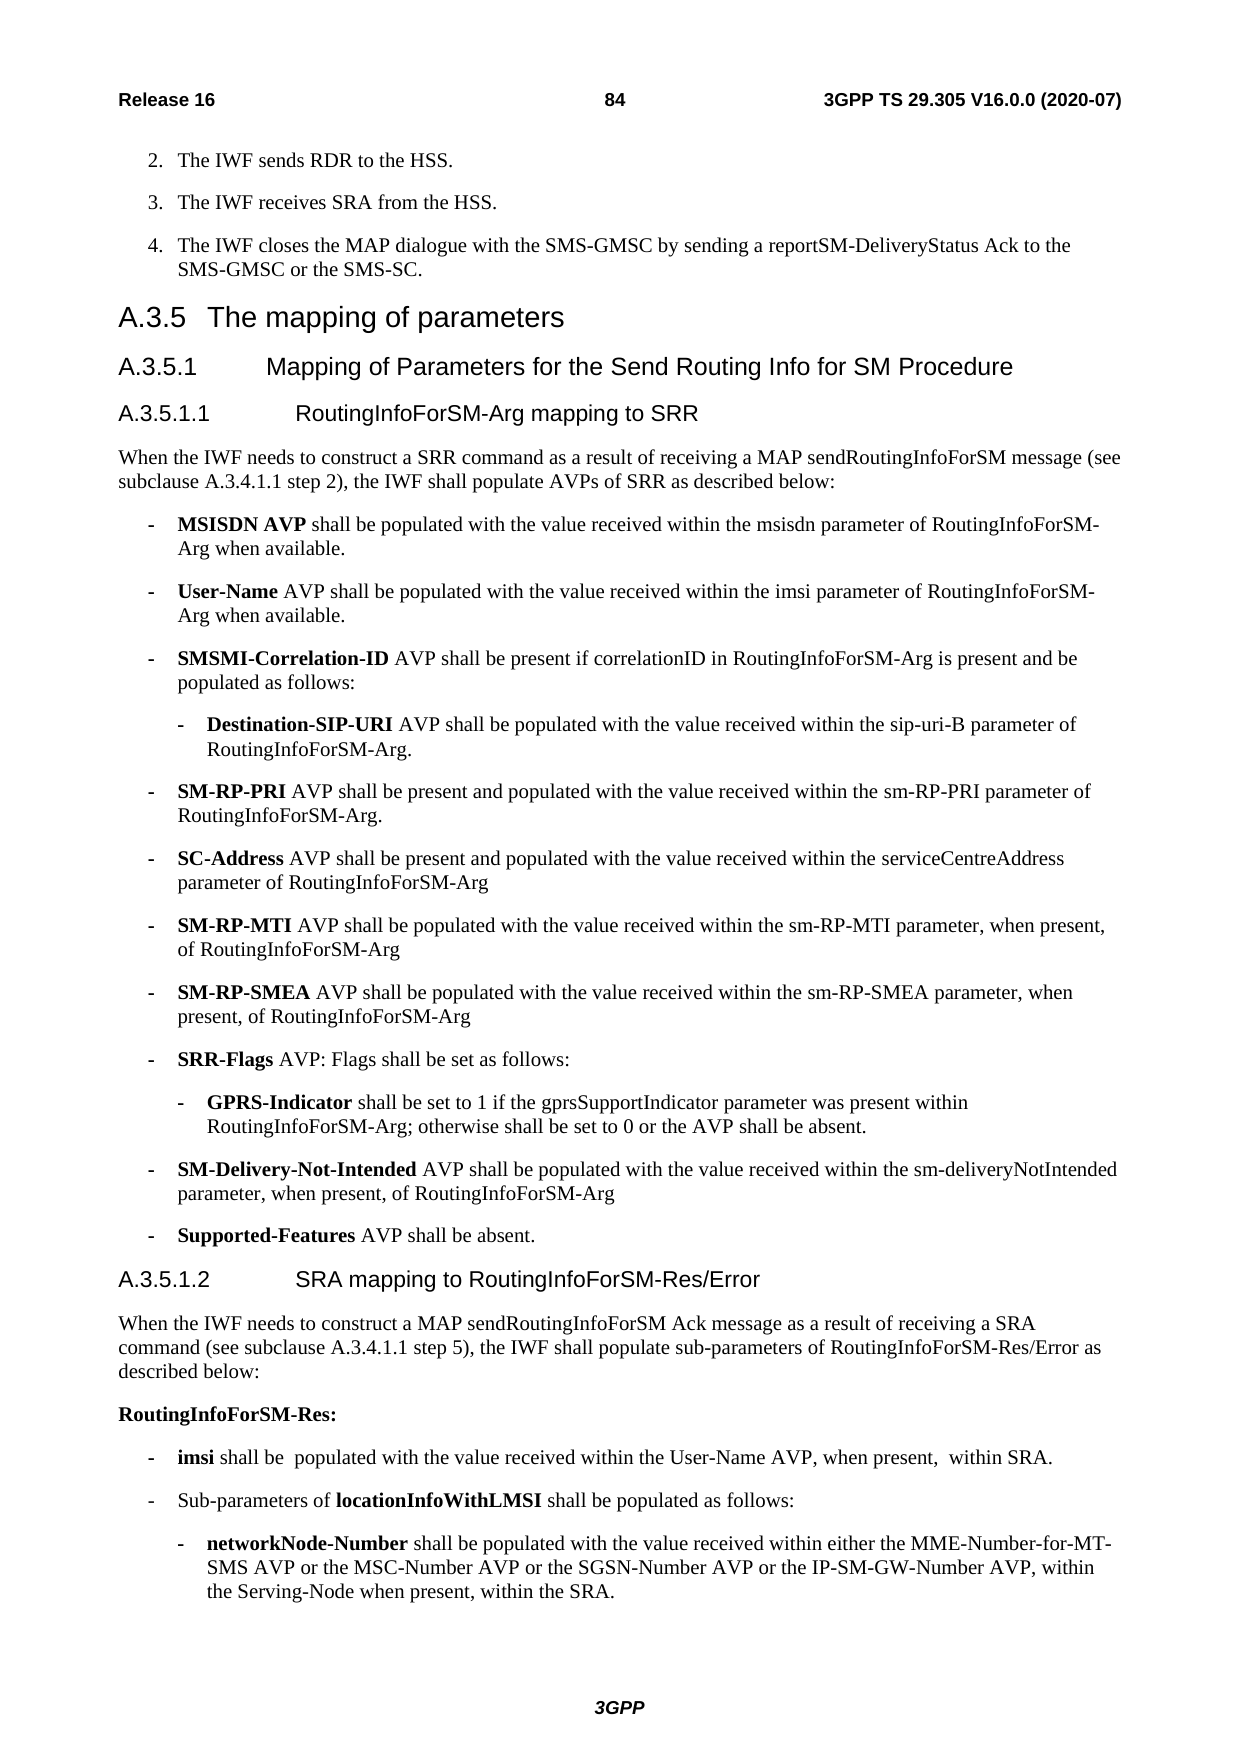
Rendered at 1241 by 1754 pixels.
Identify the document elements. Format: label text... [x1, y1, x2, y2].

text 2. The IWF sends RDR to the HSS. [148, 147, 1122, 172]
text - MSISDN AVP shall be populated with the value received within the msisdn parameter of RoutingInfoForSM-Arg when available. [148, 512, 1122, 560]
text - SM-Delivery-Not-Intended AVP shall be populated with the value received within the sm-deliveryNotIntended parameter, when present, of RoutingInfoForSM-Arg [148, 1156, 1122, 1204]
text - SM-RP-MTI AVP shall be populated with the value received within the sm-RP-MTI parameter, when present, of RoutingInfoForSM-Arg [148, 913, 1122, 961]
text - SM-RP-SMEA AVP shall be populated with the value received within the sm-RP-SMEA parameter, when present, of RoutingInfoForSM-Arg [148, 980, 1122, 1028]
text - User-Name AVP shall be populated with the value received within the imsi parameter of RoutingInfoForSM-Arg when available. [148, 579, 1122, 627]
text - SMSMI-Correlation-ID AVP shall be present if correlationID in RoutingInfoForSM-Arg is present and be populated as follows: [148, 646, 1122, 694]
subtitle A.3.5.1 Mapping of Parameters for the Send Routing Info for SM Procedure [118, 352, 1122, 381]
text - Sub-parameters of locationInfoWithLMSI shall be populated as follows: [148, 1488, 1122, 1512]
text - SRR-Flags AVP: Flags shall be set as follows: [148, 1047, 1122, 1071]
text - Supported-Features AVP shall be absent. [148, 1223, 1122, 1247]
text - networkNode-Number shall be populated with the value received within either the MME-Number-for-MT-SMS AVP or the MSC-Number AVP or the SGSN-Number AVP or the IP-SM-GW-Number AVP, within the Serving-Node when present, within the SRA. [177, 1531, 1122, 1603]
text - GPRS-Indicator shall be set to 1 if the gprsSupportIndicator parameter was present within RoutingInfoForSM-Arg; otherwise shall be set to 0 or the AVP shall be absent. [177, 1089, 1122, 1138]
subtitle A.3.5.1.1 RoutingInfoForSM-Arg mapping to SRR [118, 400, 1122, 426]
text - Destination-SIP-URI AVP shall be populated with the value received within the sip-uri-B parameter of RoutingInfoForSM-Arg. [177, 712, 1122, 761]
subtitle A.3.5.1.2 SRA mapping to RoutingInfoForSM-Res/Error [118, 1266, 1122, 1292]
subtitle A.3.5 The mapping of parameters [118, 300, 1122, 333]
text 3. The IWF receives SRA from the HSS. [148, 190, 1122, 214]
text - SM-RP-PRI AVP shall be present and populated with the value received within the sm-RP-PRI parameter of RoutingInfoForSM-Arg. [148, 779, 1122, 827]
text - SC-Address AVP shall be present and populated with the value received within the serviceCentreAddress parameter of RoutingInfoForSM-Arg [148, 846, 1122, 894]
text RoutingInfoForSM-Res: [118, 1402, 1122, 1426]
text 4. The IWF closes the MAP dialogue with the SMS-GMSC by sending a reportSM-DeliveryStatus Ack to the SMS-GMSC or the SMS-SC. [148, 233, 1122, 281]
text When the IWF needs to construct a SRR command as a result of receiving a MAP sendRoutingInfoForSM message (see subclause A.3.4.1.1 step 2), the IWF shall populate AVPs of SRR as described below: [118, 445, 1122, 493]
text - imsi shall be populated with the value received within the User-Name AVP, when present, within SRA. [148, 1445, 1122, 1469]
text When the IWF needs to construct a MAP sendRoutingInfoForSM Ack message as a result of receiving a SRA command (see subclause A.3.4.1.1 step 5), the IWF shall populate sub-parameters of RoutingInfoForSM-Res/Error as described below: [118, 1311, 1122, 1383]
